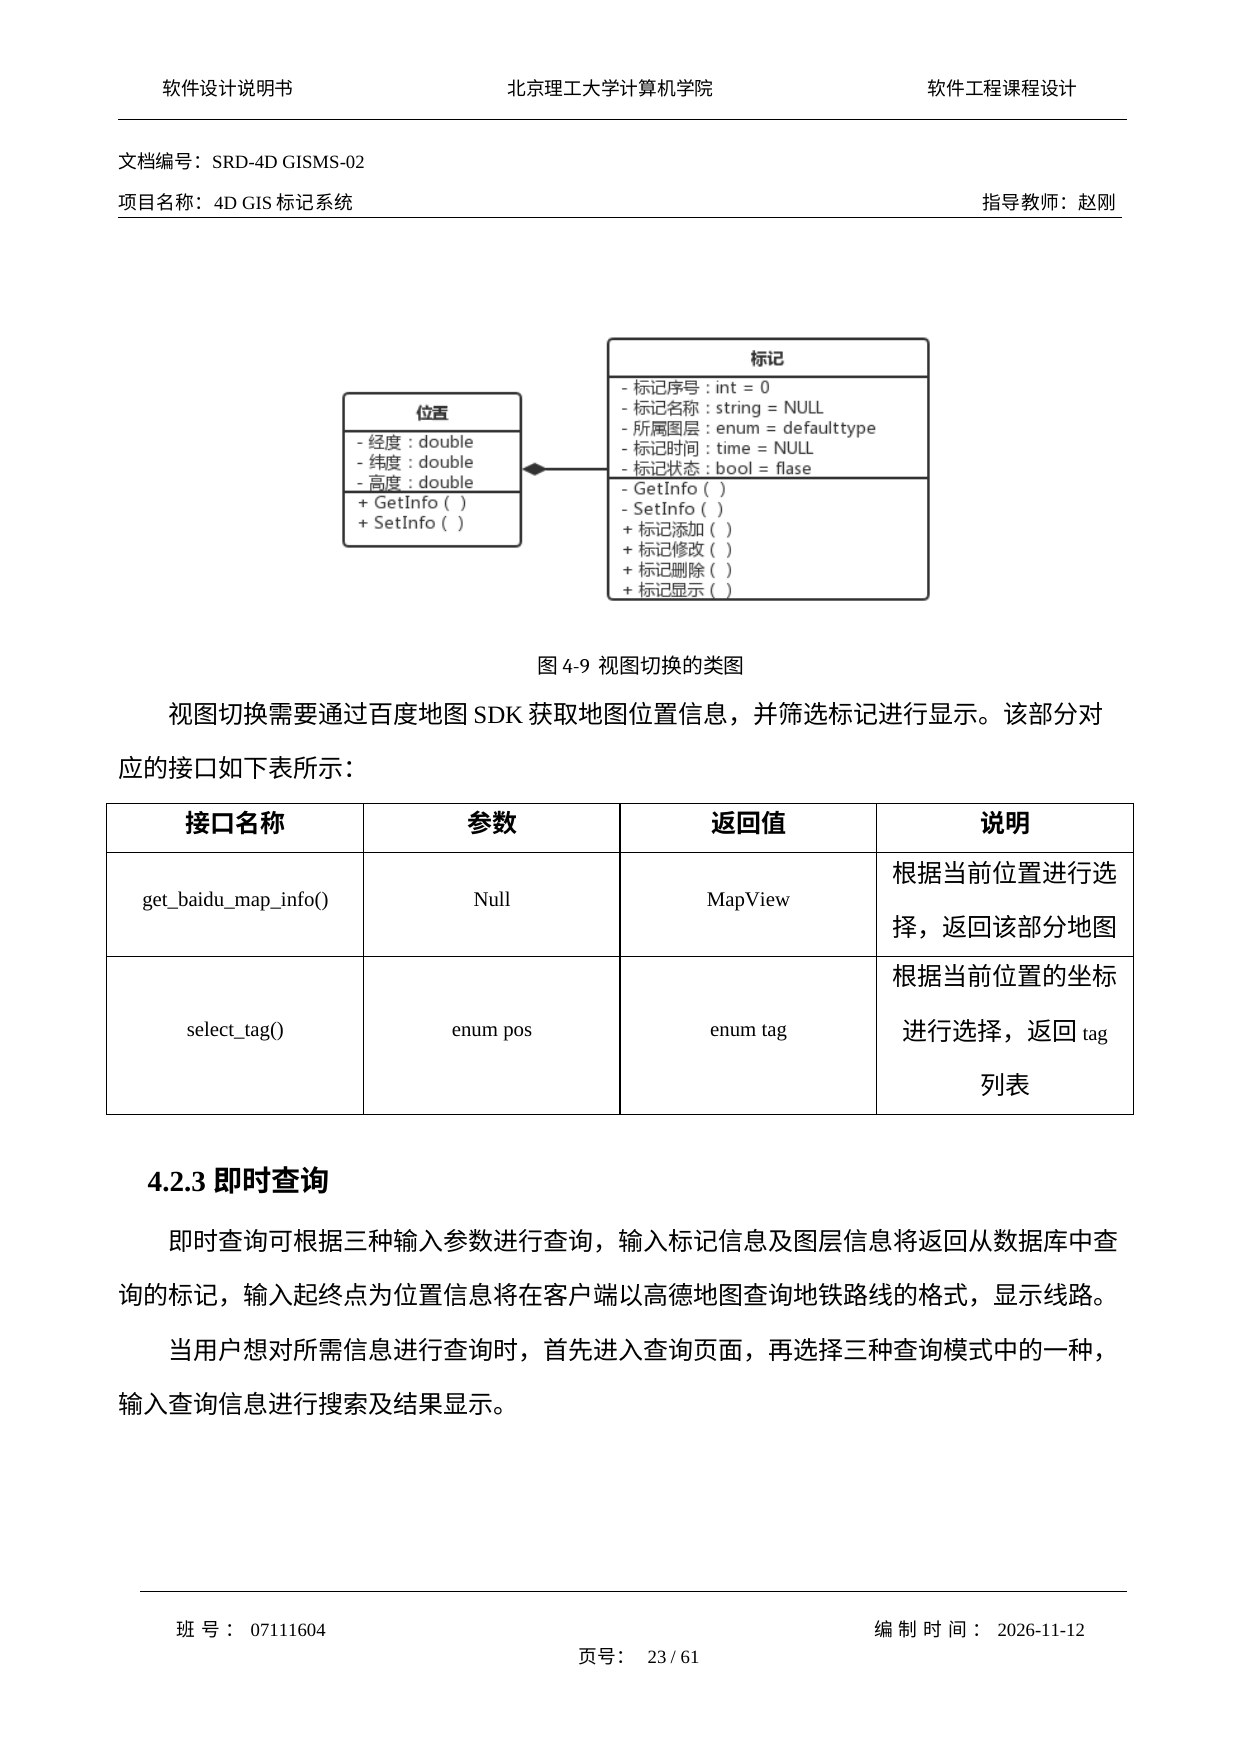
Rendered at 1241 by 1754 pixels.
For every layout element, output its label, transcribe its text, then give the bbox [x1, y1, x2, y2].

table_header 参数 [364, 804, 619, 852]
picture [283, 304, 1007, 635]
table_cell get_baidu_map_info() [107, 853, 363, 956]
table_cell enum pos [364, 957, 619, 1114]
table_header 接口名称 [107, 804, 363, 852]
table_header 返回值 [621, 804, 876, 852]
table_cell MapView [621, 853, 876, 956]
text 视图切换需要通过百度地图SDK获取地图位置信息，并筛选标记进行显示。该部分对应的接口如下表所示： [118, 694, 1122, 785]
table_cell enum tag [621, 957, 876, 1114]
text 即时查询可根据三种输入参数进行查询，输入标记信息及图层信息将返回从数据库中查询的标记，输入起终点为位置信息将在客户端以高德地图查询地铁路线的格式，显示线路。 [118, 1221, 1122, 1312]
text 图4-9 视图切换的类图 [118, 649, 1122, 679]
table_header 说明 [877, 804, 1133, 852]
table_cell select_tag() [107, 957, 363, 1114]
text 当用户想对所需信息进行查询时，首先进入查询页面，再选择三种查询模式中的一种，输入查询信息进行搜索及结果显示。 [118, 1330, 1122, 1421]
table_cell Null [364, 853, 619, 956]
subtitle 4.2.3 即时查询 [118, 1158, 1122, 1200]
table_cell 根据当前位置的坐标进行选择，返回tag列表 [877, 957, 1133, 1114]
table_cell 根据当前位置进行选择，返回该部分地图 [877, 853, 1133, 956]
